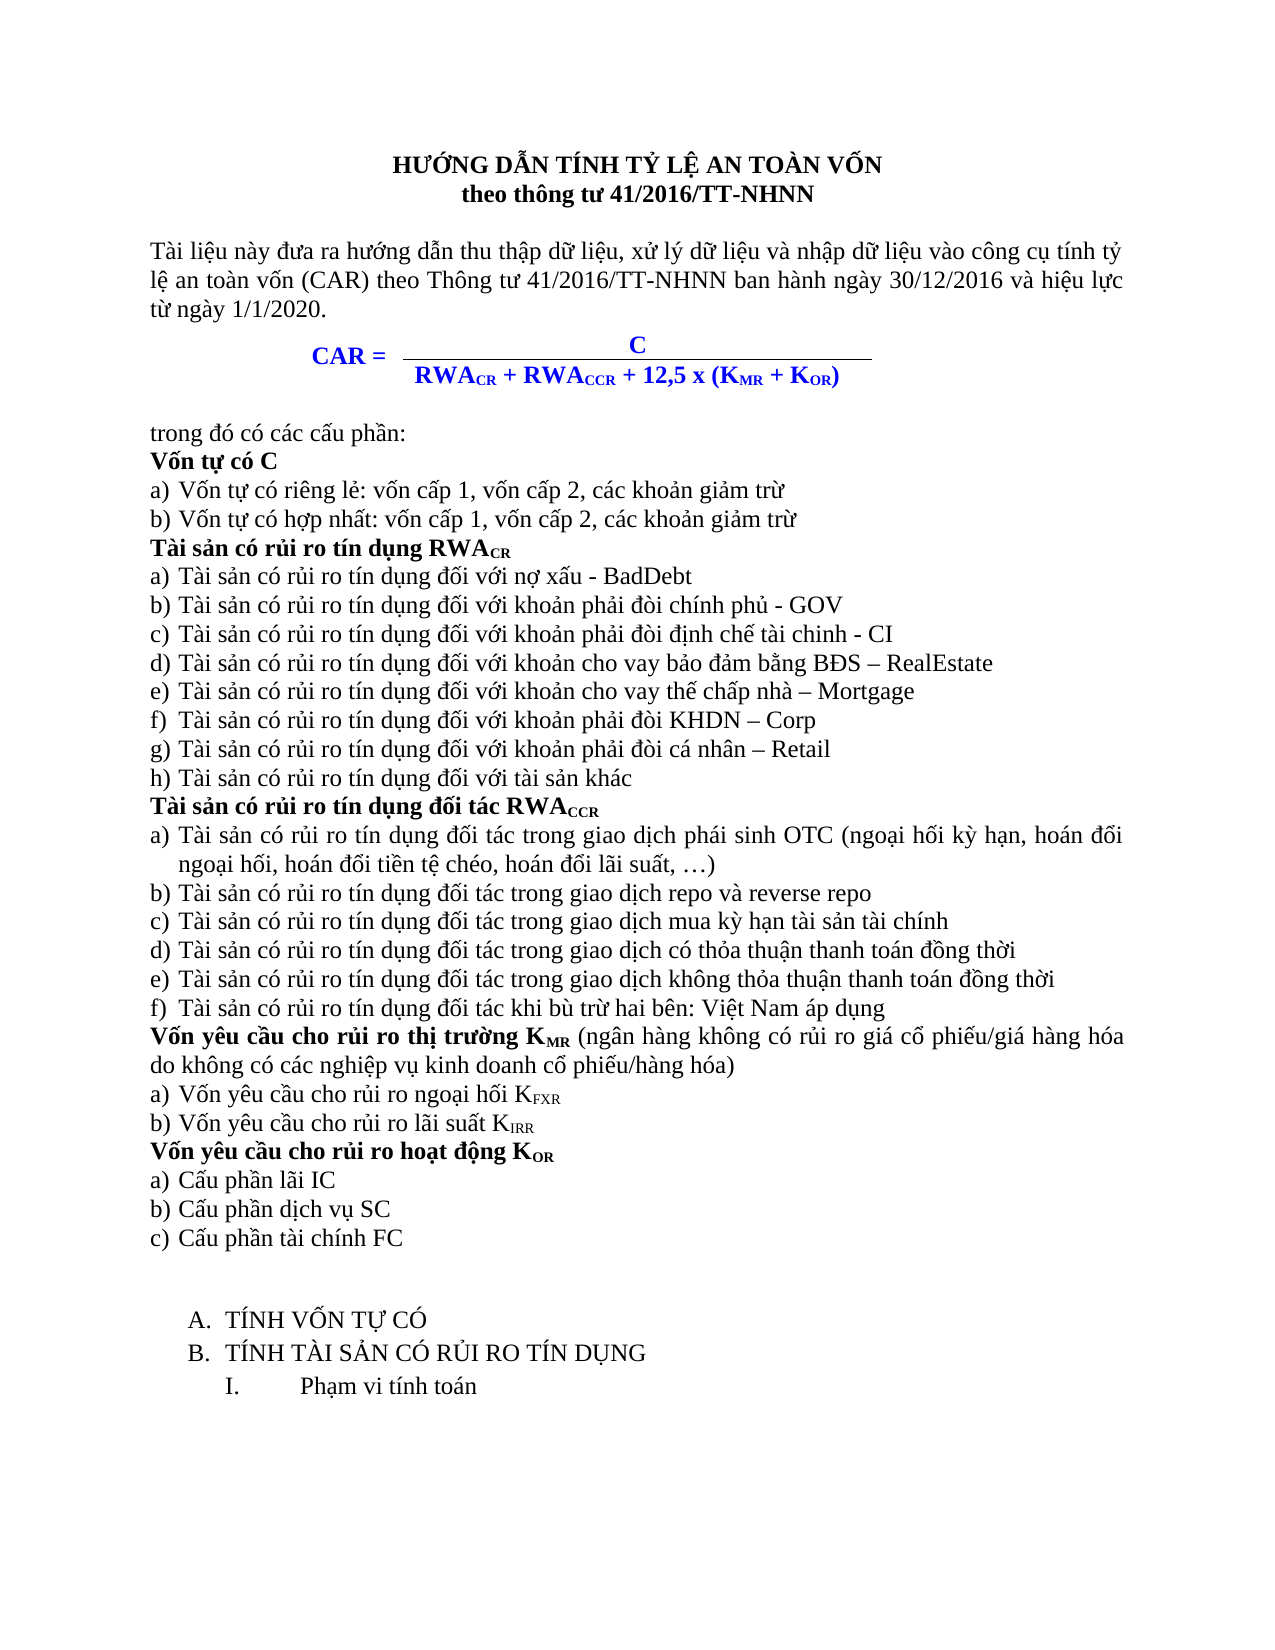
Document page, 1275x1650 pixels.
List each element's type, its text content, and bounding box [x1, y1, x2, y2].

text HƯỚNG DẪN TÍNH TỶ LỆ AN TOÀN VỐN [150, 150, 1125, 179]
list Tài sản có rủi ro tín dụng đối tác trong giao dịch repo và reverse repo [150, 878, 1125, 906]
list Cấu phần dịch vụ SC [150, 1194, 1125, 1223]
list Vốn tự có riêng lẻ: vốn cấp 1, vốn cấp 2, các khoản giảm trừ [150, 475, 1125, 504]
text trong đó có các cấu phần: [150, 418, 1125, 446]
text Vốn tự có C [150, 446, 1125, 475]
list TÍNH VỐN TỰ CÓ [187, 1305, 1125, 1334]
list Tài sản có rủi ro tín dụng đối tác trong giao dịch mua kỳ hạn tài sản tài chính [150, 906, 1125, 935]
list Tài sản có rủi ro tín dụng đối tác trong giao dịch có thỏa thuận thanh toán đồng thời [150, 935, 1125, 964]
list Tài sản có rủi ro tín dụng đối tác khi bù trừ hai bên: Việt Nam áp dụng [150, 993, 1125, 1021]
text Tài sản có rủi ro tín dụng đối tác RWACCR [150, 791, 1125, 820]
list Tài sản có rủi ro tín dụng đối tác trong giao dịch không thỏa thuận thanh toán đồng thời [150, 964, 1125, 993]
list Cấu phần tài chính FC [150, 1223, 1125, 1251]
list Tài sản có rủi ro tín dụng đối với khoản phải đòi cá nhân – Retail [150, 734, 1125, 763]
list Vốn tự có hợp nhất: vốn cấp 1, vốn cấp 2, các khoản giảm trừ [150, 504, 1125, 533]
list Phạm vi tính toán [225, 1371, 1125, 1400]
list Tài sản có rủi ro tín dụng đối với khoản phải đòi chính phủ - GOV [150, 590, 1125, 619]
list Tài sản có rủi ro tín dụng đối với khoản cho vay thế chấp nhà – Mortgage [150, 676, 1125, 705]
text Tài liệu này đưa ra hướng dẫn thu thập dữ liệu, xử lý dữ liệu và nhập dữ liệu vào công cụ tính tỷ lệ an toàn vốn (CAR) theo Thông tư 41/2016/TT-NHNN ban hành ngày 30/12/2016 và hiệu lực từ ngày 1/1/2020. [150, 236, 1125, 322]
list Tài sản có rủi ro tín dụng đối với khoản phải đòi KHDN – Corp [150, 705, 1125, 734]
list Tài sản có rủi ro tín dụng đối với tài sản khác [150, 763, 1125, 791]
text Tài sản có rủi ro tín dụng RWACR [150, 533, 1125, 561]
list Tài sản có rủi ro tín dụng đối với khoản cho vay bảo đảm bằng BĐS – RealEstate [150, 648, 1125, 676]
list Tài sản có rủi ro tín dụng đối với nợ xấu - BadDebt [150, 561, 1125, 590]
list Tài sản có rủi ro tín dụng đối tác trong giao dịch phái sinh OTC (ngoại hối kỳ hạn, hoán đổi ngoại hối, hoán đổi tiền tệ chéo, hoán đổi lãi suất, …) [150, 820, 1125, 878]
list Tài sản có rủi ro tín dụng đối với khoản phải đòi định chế tài chinh - CI [150, 619, 1125, 648]
table_header CAR = [300, 323, 403, 389]
text Vốn yêu cầu cho rủi ro thị trường KMR (ngân hàng không có rủi ro giá cổ phiếu/giá hàng hóa do không có các nghiệp vụ kinh doanh cổ phiếu/hàng hóa) [150, 1021, 1125, 1079]
text Vốn yêu cầu cho rủi ro hoạt động KOR [150, 1136, 1125, 1165]
table_cell RWACR + RWACCR + 12,5 x (KMR + KOR) [403, 360, 872, 389]
list Vốn yêu cầu cho rủi ro lãi suất KIRR [150, 1108, 1125, 1136]
table_header C [403, 323, 872, 359]
text theo thông tư 41/2016/TT-NHNN [150, 179, 1125, 207]
list Vốn yêu cầu cho rủi ro ngoại hối KFXR [150, 1079, 1125, 1108]
list TÍNH TÀI SẢN CÓ RỦI RO TÍN DỤNG [187, 1338, 1125, 1367]
list Cấu phần lãi IC [150, 1165, 1125, 1194]
